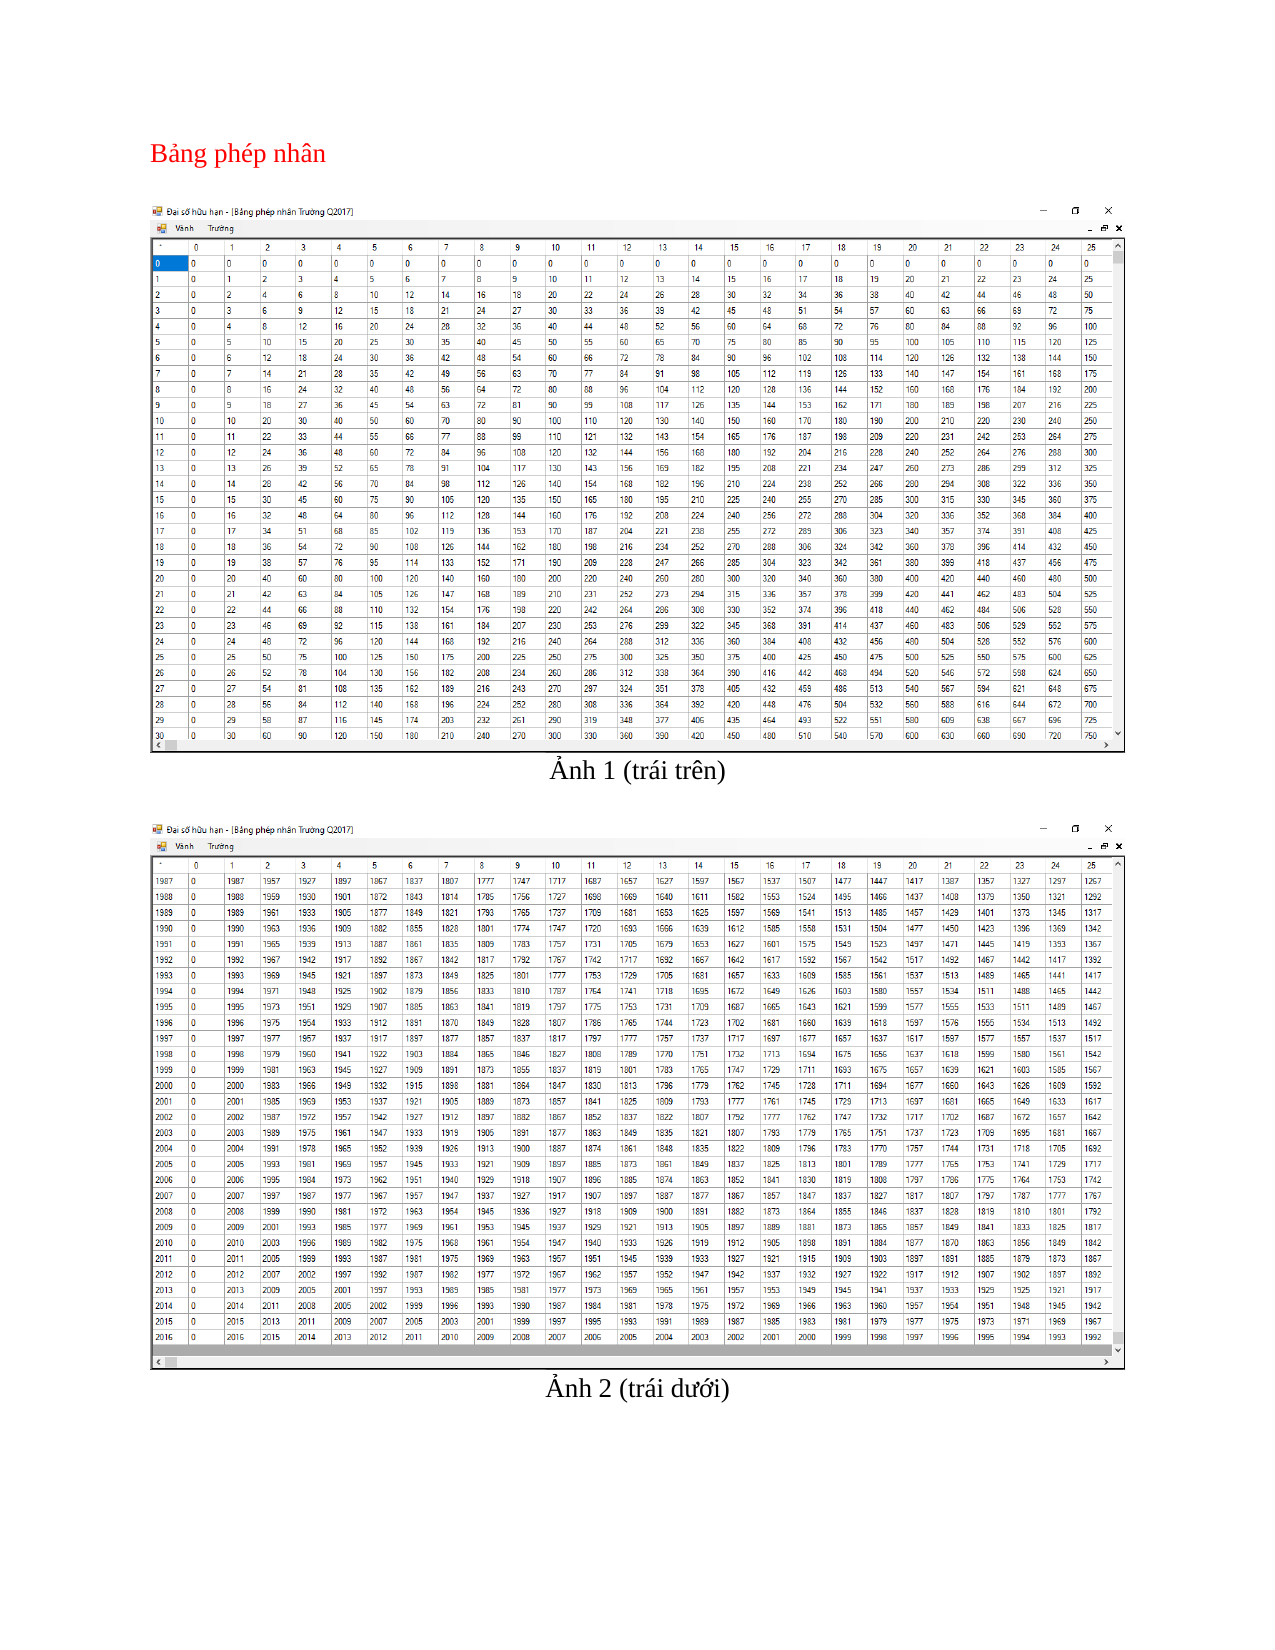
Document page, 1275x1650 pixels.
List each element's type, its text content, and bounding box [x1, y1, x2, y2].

text Ảnh 2 (trái dưới) [150, 1372, 1125, 1403]
text Ảnh 1 (trái trên) [150, 754, 1125, 786]
picture [150, 821, 1125, 1370]
text Bảng phép nhân [150, 137, 1125, 168]
picture [150, 204, 1125, 753]
